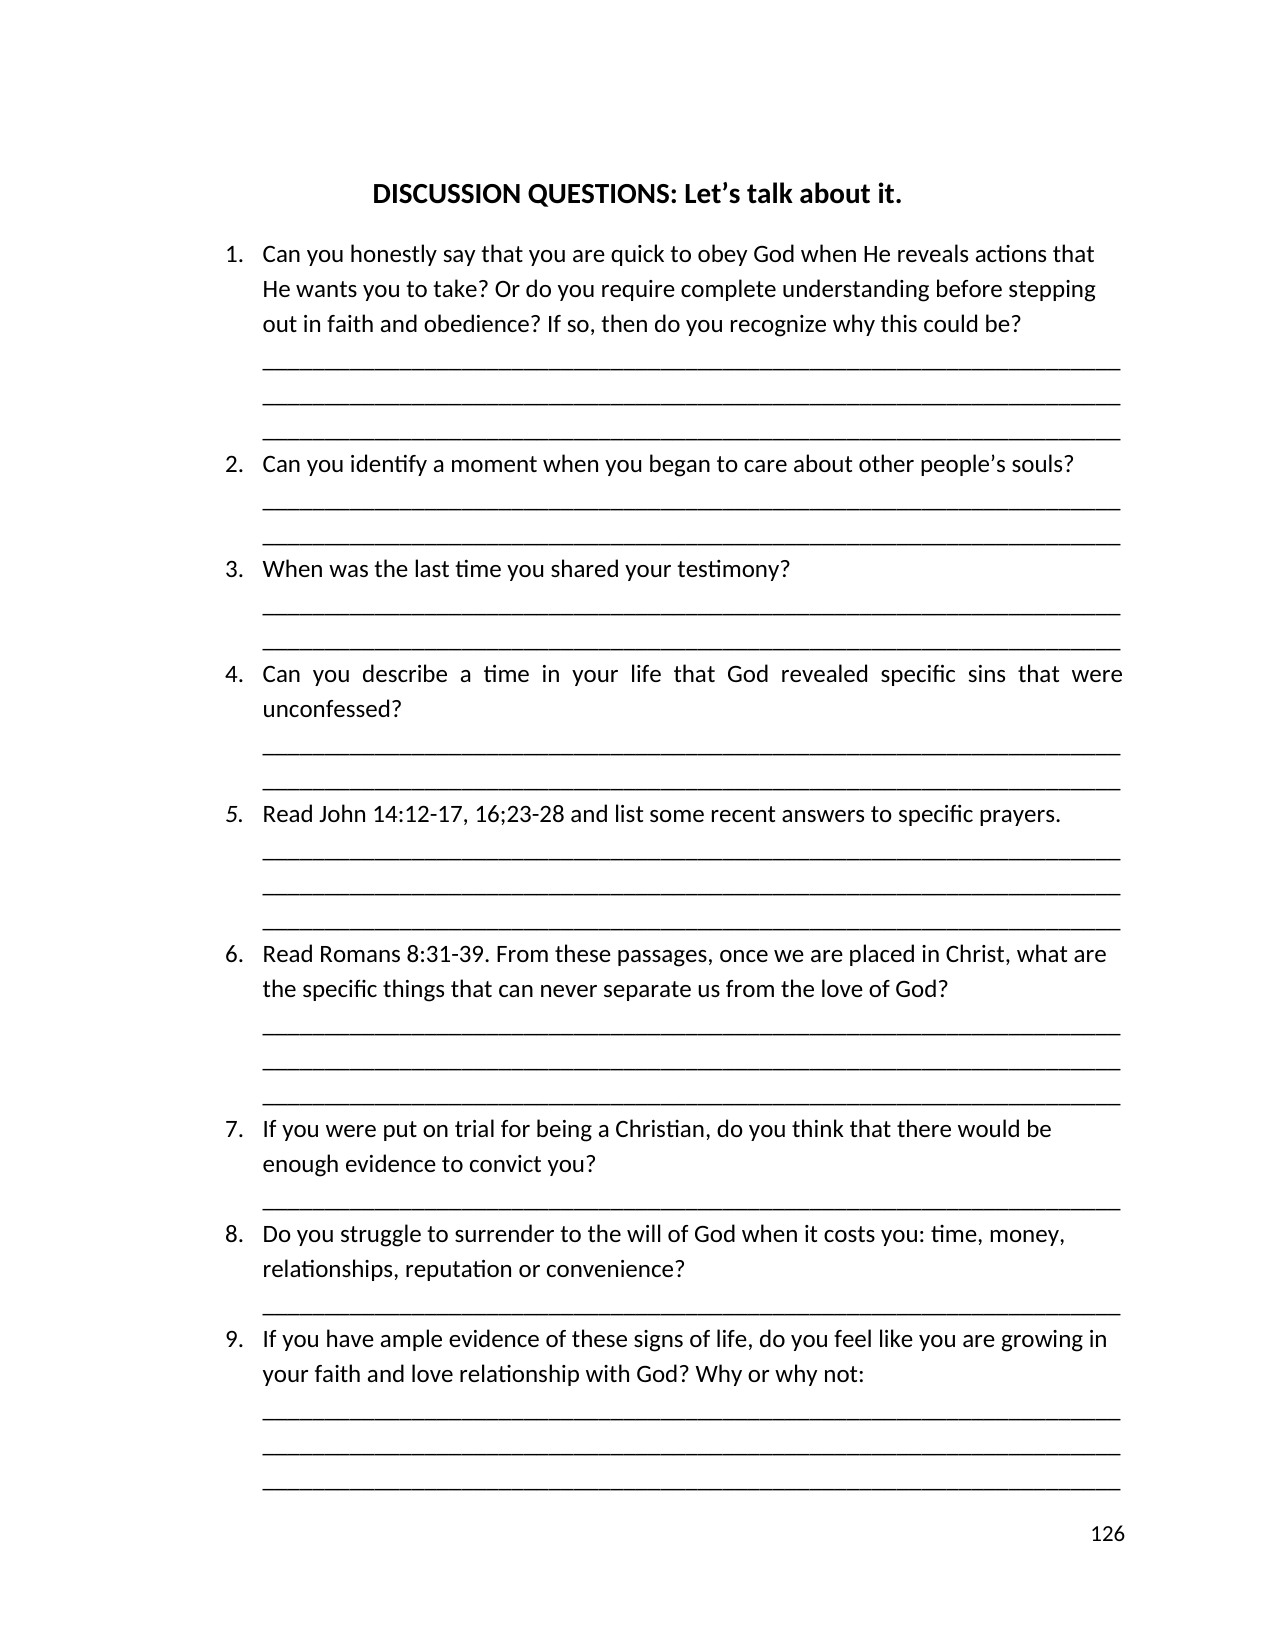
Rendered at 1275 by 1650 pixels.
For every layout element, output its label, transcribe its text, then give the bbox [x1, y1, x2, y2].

list When was the last time you shared your testimony? __________________________________________________________________________________________________________________________________________ [225, 553, 1125, 654]
list Do you struggle to surrender to the will of God when it costs you: time, money, relationships, reputation or convenience? _____________________________________________________________________ [225, 1218, 1125, 1319]
list Can you describe a time in your life that God revealed specific sins that were unconfessed? __________________________________________________________________________________________________________________________________________ [225, 658, 1125, 794]
list If you were put on trial for being a Christian, do you think that there would be enough evidence to convict you? _____________________________________________________________________ [225, 1113, 1125, 1214]
text DISCUSSION QUESTIONS: Let’s talk about it. [150, 175, 1125, 211]
list Can you honestly say that you are quick to obey God when He reveals actions that He wants you to take? Or do you require complete understanding before stepping out in faith and obedience? If so, then do you recognize why this could be? _______________________________________________________________________________________________________________________________________________________________________________________________________________ [225, 238, 1125, 444]
list Read John 14:12-17, 16;23-28 and list some recent answers to specific prayers. _____________________________________________________________________ __________________________________________________________________________________________________________________________________________ [225, 798, 1125, 934]
list Can you identify a moment when you began to care about other people’s souls? __________________________________________________________________________________________________________________________________________ [225, 448, 1125, 549]
list If you have ample evidence of these signs of life, do you feel like you are growing in your faith and love relationship with God? Why or why not: _____________________________________________________________________ __________________________________________________________________________________________________________________________________________ [225, 1323, 1125, 1494]
list Read Romans 8:31-39. From these passages, once we are placed in Christ, what are the specific things that can never separate us from the love of God? _____________________________________________________________________ _____________________________________________________________________ _____________________________________________________________________ [225, 938, 1125, 1109]
